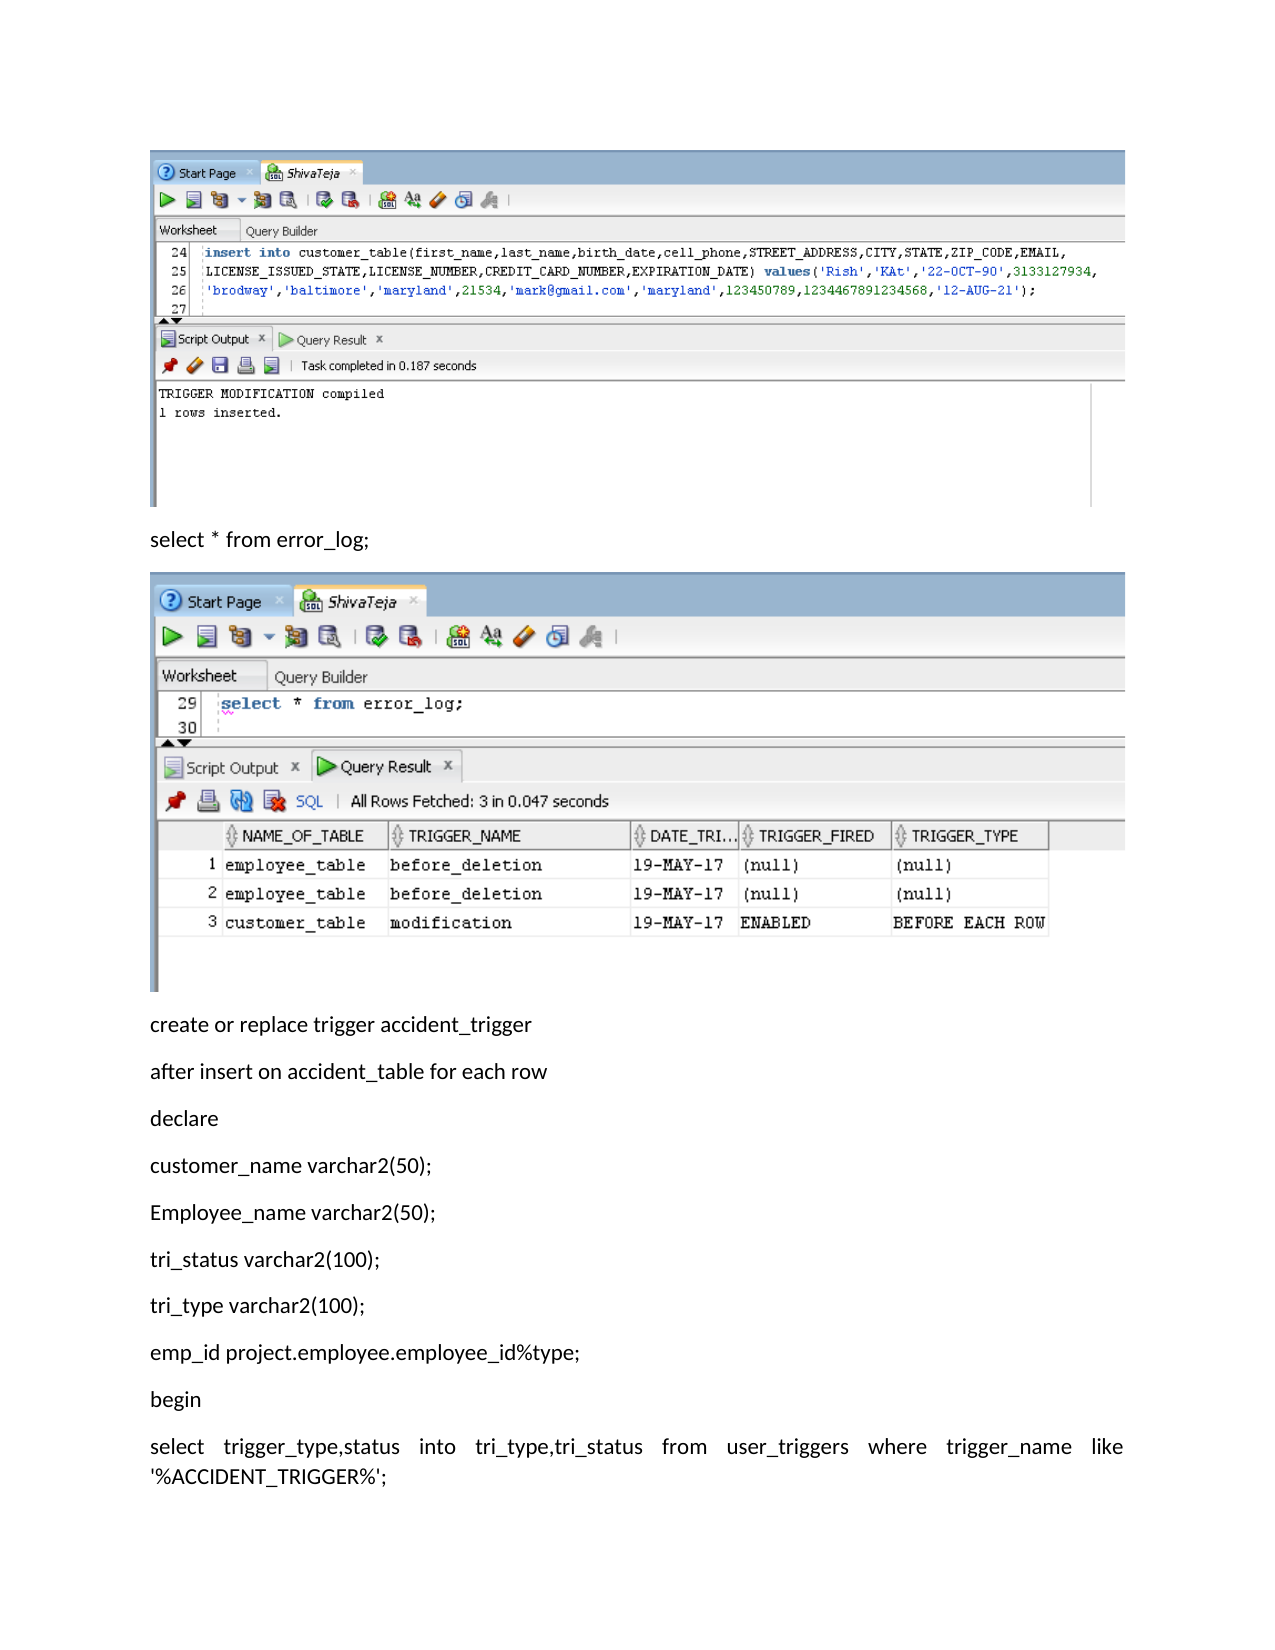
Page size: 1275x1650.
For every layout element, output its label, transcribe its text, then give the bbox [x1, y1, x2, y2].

picture [150, 150, 1125, 507]
text customer_name varchar2(50); [150, 1151, 1125, 1179]
text after insert on accident_table for each row [150, 1057, 1125, 1085]
text tri_type varchar2(100); [150, 1292, 1125, 1320]
text select trigger_type,status into tri_type,tri_status from user_triggers where trigger_name like '%ACCIDENT_TRIGGER%'; [150, 1432, 1125, 1491]
text tri_status varchar2(100); [150, 1245, 1125, 1273]
text select * from error_log; [150, 526, 1125, 554]
text emp_id project.employee.employee_id%type; [150, 1338, 1125, 1367]
text begin [150, 1385, 1125, 1413]
picture [150, 572, 1125, 992]
text create or replace trigger accident_trigger [150, 1010, 1125, 1038]
text declare [150, 1104, 1125, 1132]
text Employee_name varchar2(50); [150, 1198, 1125, 1226]
